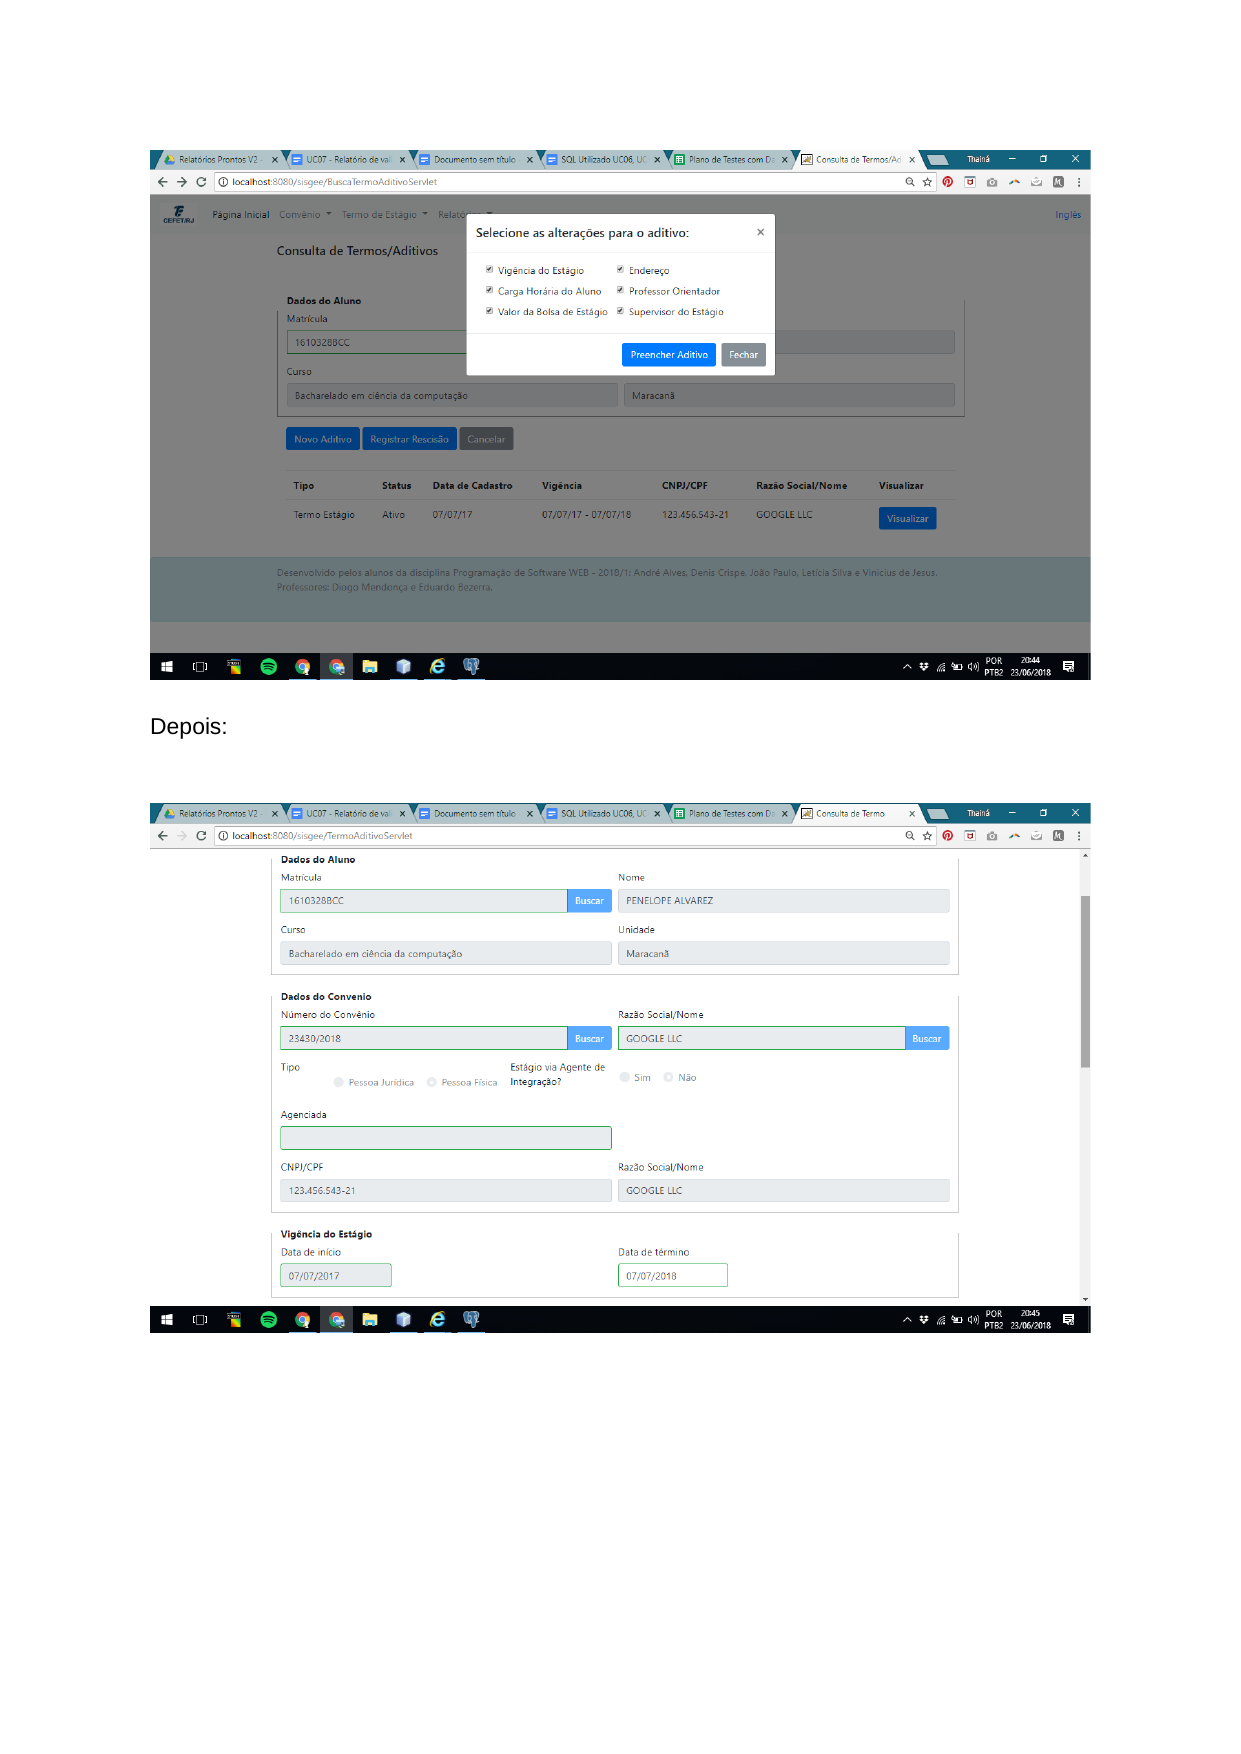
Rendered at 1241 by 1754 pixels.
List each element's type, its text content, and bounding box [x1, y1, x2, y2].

picture [150, 803, 1091, 1333]
text Depois: [150, 713, 1090, 739]
picture [150, 150, 1091, 680]
